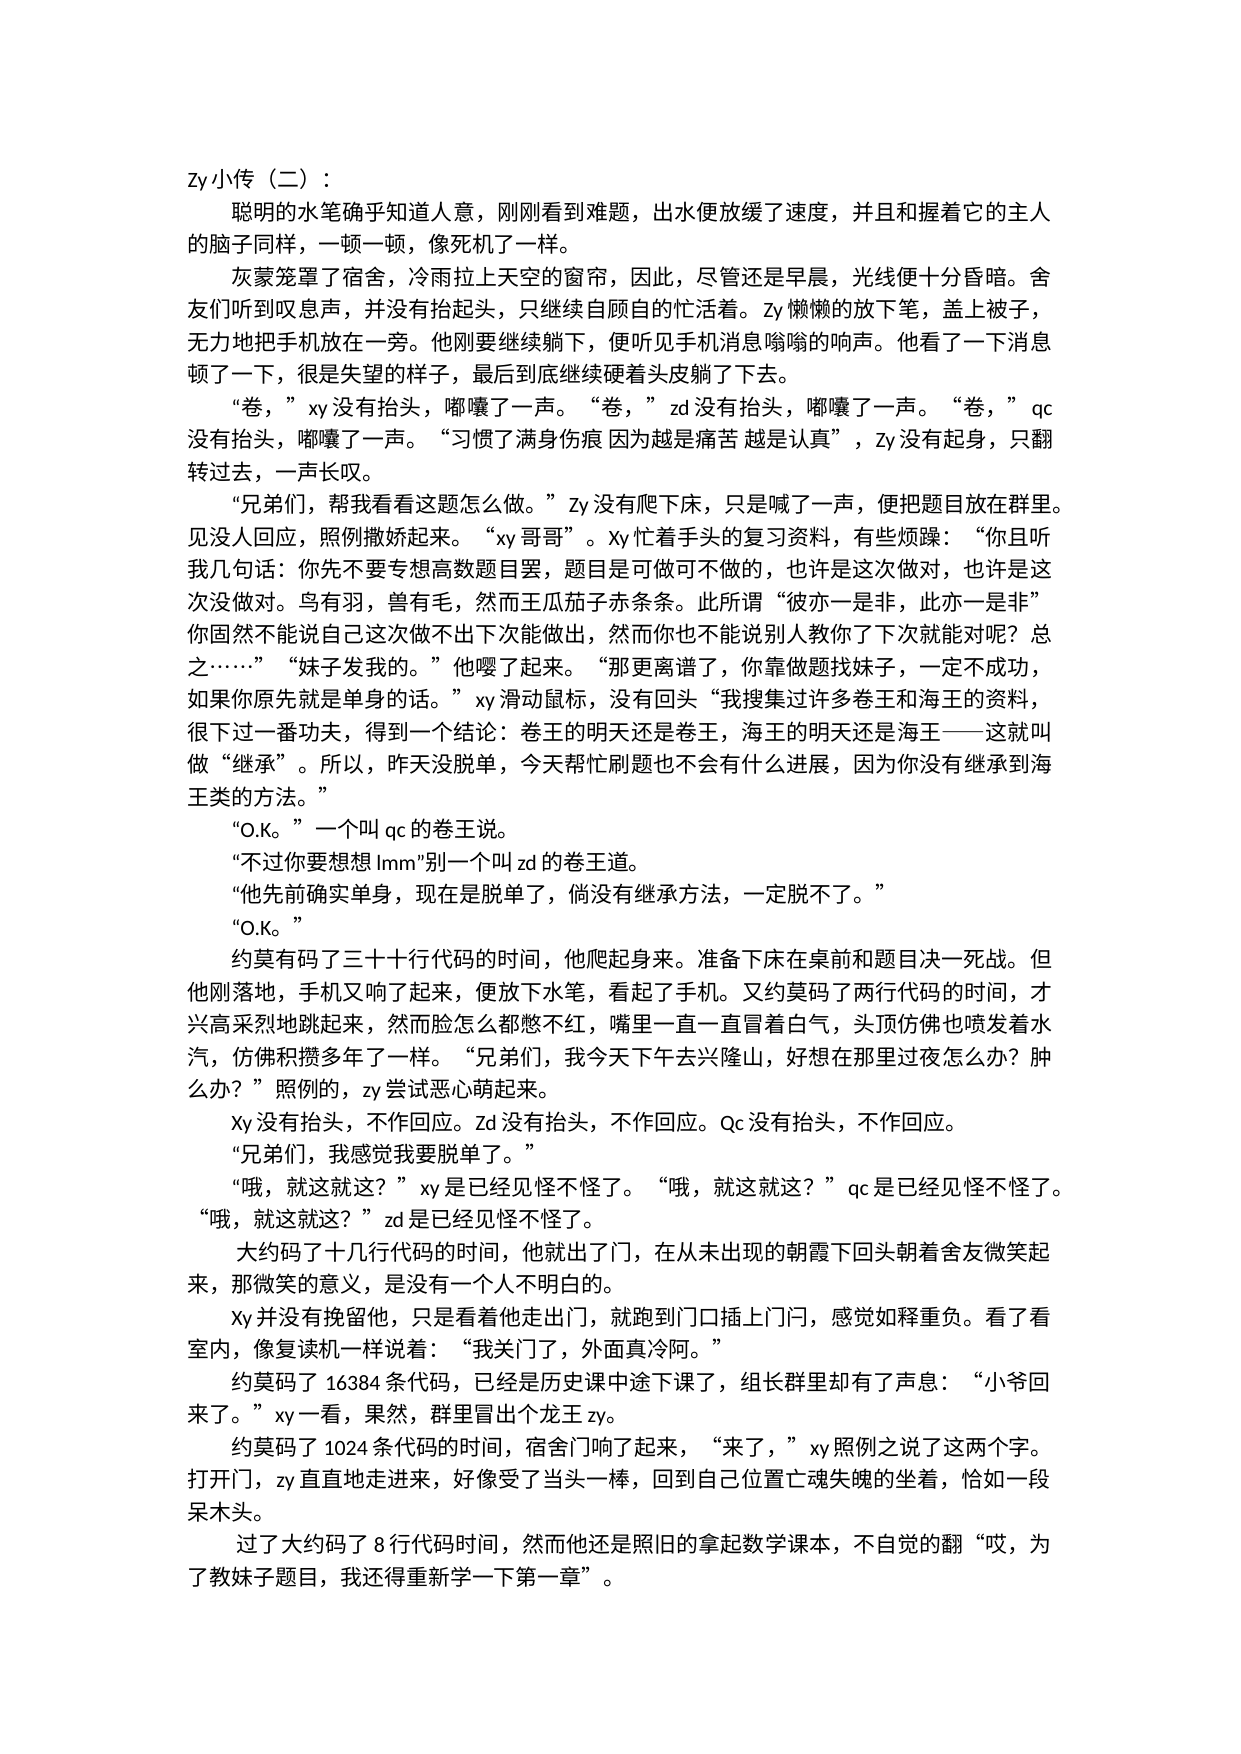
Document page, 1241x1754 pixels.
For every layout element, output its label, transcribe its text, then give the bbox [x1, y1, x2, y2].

text 约莫码了1024条代码的时间，宿舍门响了起来，“来了，”xy照例之说了这两个字。打开门，zy直直地走进来，好像受了当头一棒，回到自己位置亡魂失魄的坐着，恰如一段呆木头。 [187, 1429, 1053, 1527]
text 约莫码了16384条代码，已经是历史课中途下课了，组长群里却有了声息：“小爷回来了。”xy一看，果然，群里冒出个龙王zy。 [187, 1364, 1053, 1429]
text “他先前确实单身，现在是脱单了，倘没有继承方法，一定脱不了。” [187, 877, 1053, 909]
text 大约码了十几行代码的时间，他就出了门，在从未出现的朝霞下回头朝着舍友微笑起来，那微笑的意义，是没有一个人不明白的。 [187, 1234, 1053, 1299]
text 聪明的水笔确乎知道人意，刚刚看到难题，出水便放缓了速度，并且和握着它的主人的脑子同样，一顿一顿，像死机了一样。 [187, 194, 1053, 259]
text Zy小传（二）： [187, 162, 1053, 194]
text Xy没有抬头，不作回应。Zd没有抬头，不作回应。Qc没有抬头，不作回应。 [187, 1104, 1053, 1137]
text “O.K。” [187, 909, 1053, 942]
text 过了大约码了8行代码时间，然而他还是照旧的拿起数学课本，不自觉的翻“哎，为了教妹子题目，我还得重新学一下第一章”。 [187, 1527, 1053, 1592]
text “兄弟们，帮我看看这题怎么做。”Zy没有爬下床，只是喊了一声，便把题目放在群里。见没人回应，照例撒娇起来。“xy哥哥”。Xy忙着手头的复习资料，有些烦躁：“你且听我几句话：你先不要专想高数题目罢，题目是可做可不做的，也许是这次做对，也许是这次没做对。鸟有羽，兽有毛，然而王瓜茄子赤条条。此所谓“彼亦一是非，此亦一是非”，你固然不能说自己这次做不出下次能做出，然而你也不能说别人教你了下次就能对呢？总之……”“妹子发我的。”他嘤了起来。“那更离谱了，你靠做题找妹子，一定不成功，如果你原先就是单身的话。”xy滑动鼠标，没有回头“我搜集过许多卷王和海王的资料，很下过一番功夫，得到一个结论：卷王的明天还是卷王，海王的明天还是海王——这就叫做“继承”。所以，昨天没脱单，今天帮忙刷题也不会有什么进展，因为你没有继承到海王类的方法。” [187, 487, 1053, 812]
text Xy并没有挽留他，只是看着他走出门，就跑到门口插上门闩，感觉如释重负。看了看室内，像复读机一样说着：“我关门了，外面真冷阿。” [187, 1299, 1053, 1364]
text “卷，”xy没有抬头，嘟囔了一声。“卷，”zd没有抬头，嘟囔了一声。“卷，”qc没有抬头，嘟囔了一声。“习惯了满身伤痕 因为越是痛苦 越是认真”，Zy没有起身，只翻转过去，一声长叹。 [187, 389, 1053, 487]
text 灰蒙笼罩了宿舍，冷雨拉上天空的窗帘，因此，尽管还是早晨，光线便十分昏暗。舍友们听到叹息声，并没有抬起头，只继续自顾自的忙活着。Zy懒懒的放下笔，盖上被子，无力地把手机放在一旁。他刚要继续躺下，便听见手机消息嗡嗡的响声。他看了一下消息，顿了一下，很是失望的样子，最后到底继续硬着头皮躺了下去。 [187, 259, 1053, 389]
text 约莫有码了三十十行代码的时间，他爬起身来。准备下床在桌前和题目决一死战。但他刚落地，手机又响了起来，便放下水笔，看起了手机。又约莫码了两行代码的时间，才兴高采烈地跳起来，然而脸怎么都憋不红，嘴里一直一直冒着白气，头顶仿佛也喷发着水汽，仿佛积攒多年了一样。“兄弟们，我今天下午去兴隆山，好想在那里过夜怎么办？肿么办？”照例的，zy尝试恶心萌起来。 [187, 942, 1053, 1104]
text “不过你要想想lmm”别一个叫zd的卷王道。 [187, 844, 1053, 877]
text “兄弟们，我感觉我要脱单了。” [187, 1137, 1053, 1169]
text “O.K。”一个叫qc的卷王说。 [187, 812, 1053, 844]
text “哦，就这就这？”xy是已经见怪不怪了。“哦，就这就这？”qc是已经见怪不怪了。“哦，就这就这？”zd是已经见怪不怪了。 [187, 1169, 1053, 1234]
